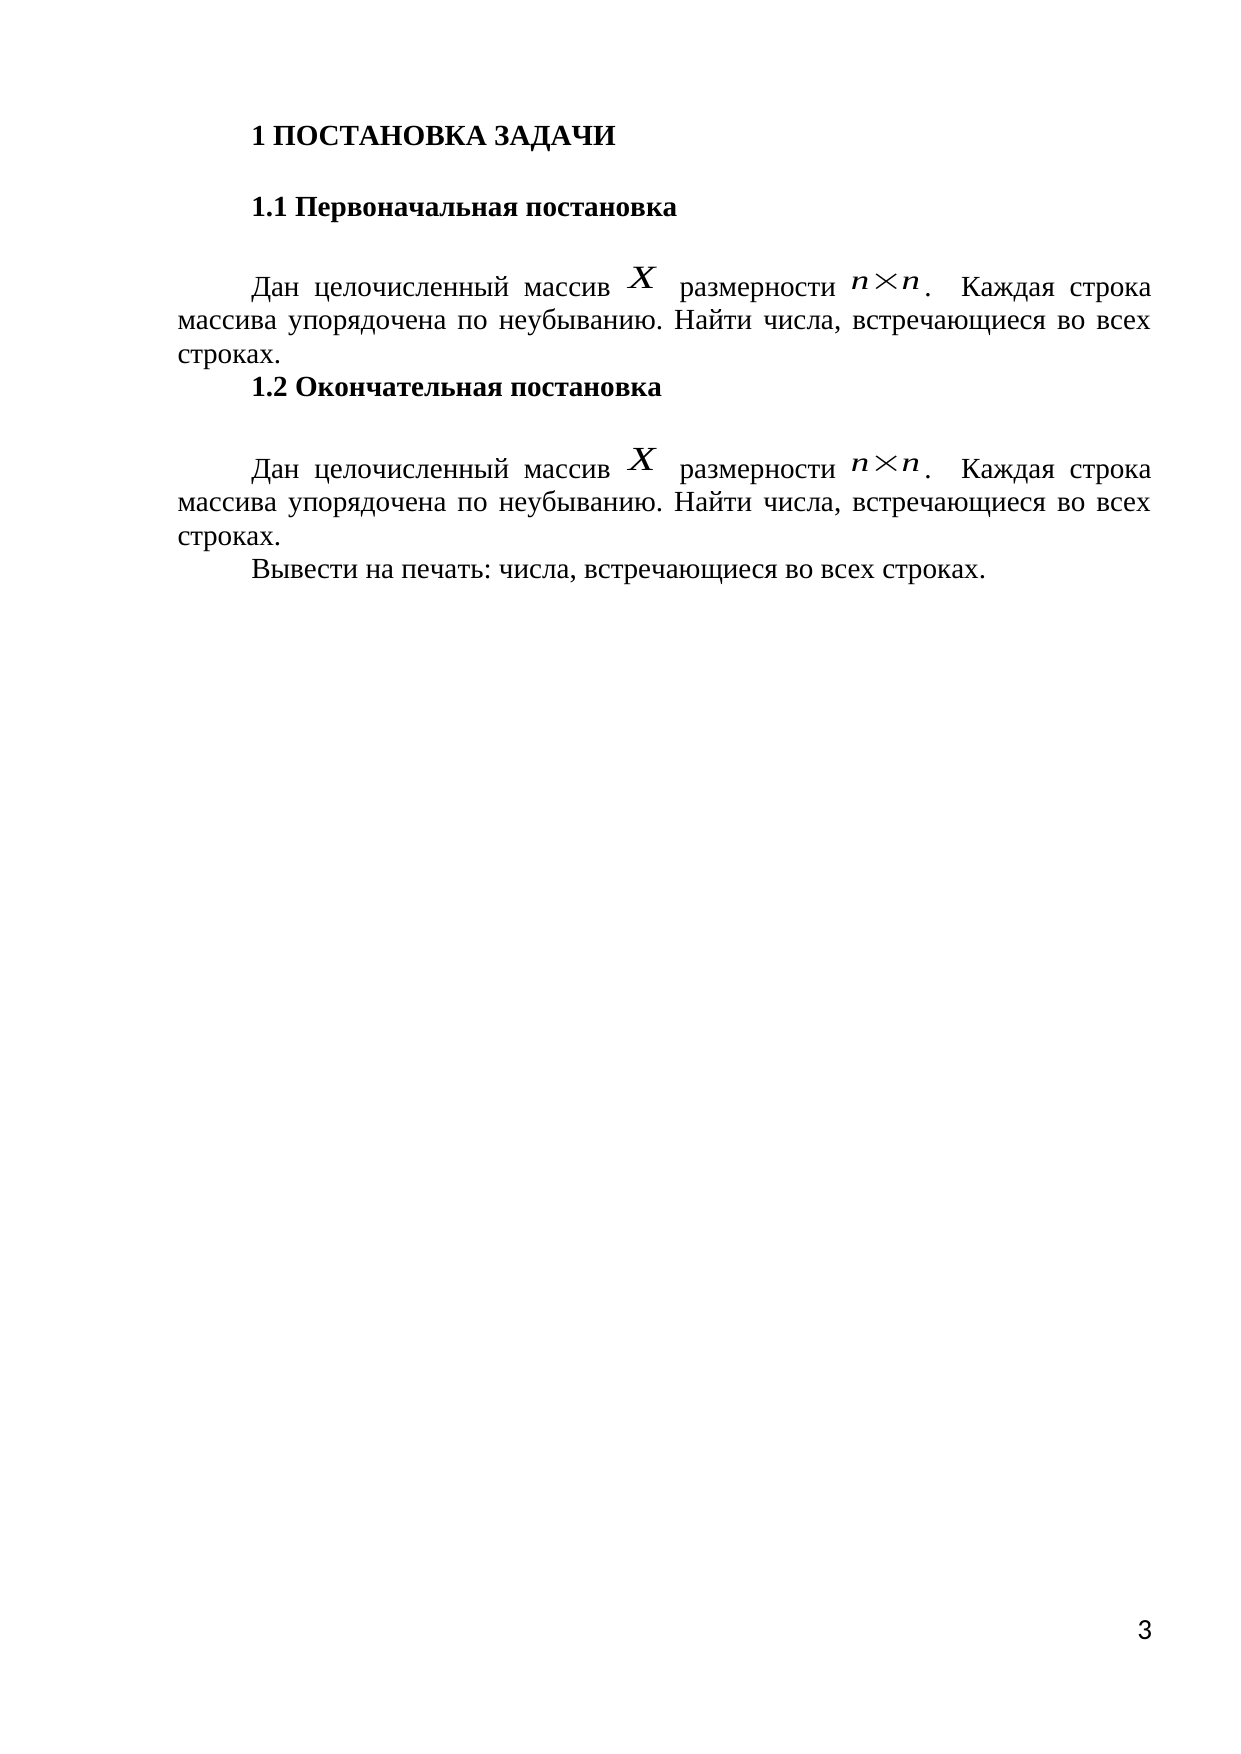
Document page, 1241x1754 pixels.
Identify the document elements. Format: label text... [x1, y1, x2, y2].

subtitle Постановка задачи [251, 118, 1152, 152]
text Дан целочисленный массив размерности . Каждая строка массива упорядочена по неубыванию. Найти числа, встречающиеся во всех строках. [177, 441, 1152, 551]
text Дан целочисленный массив размерности . Каждая строка массива упорядочена по неубыванию. Найти числа, встречающиеся во всех строках. [177, 260, 1152, 369]
text Вывести на печать: числа, встречающиеся во всех строках. [177, 551, 1152, 585]
subtitle Первоначальная постановка [251, 189, 1152, 223]
subtitle Окончательная постановка [251, 369, 1152, 403]
